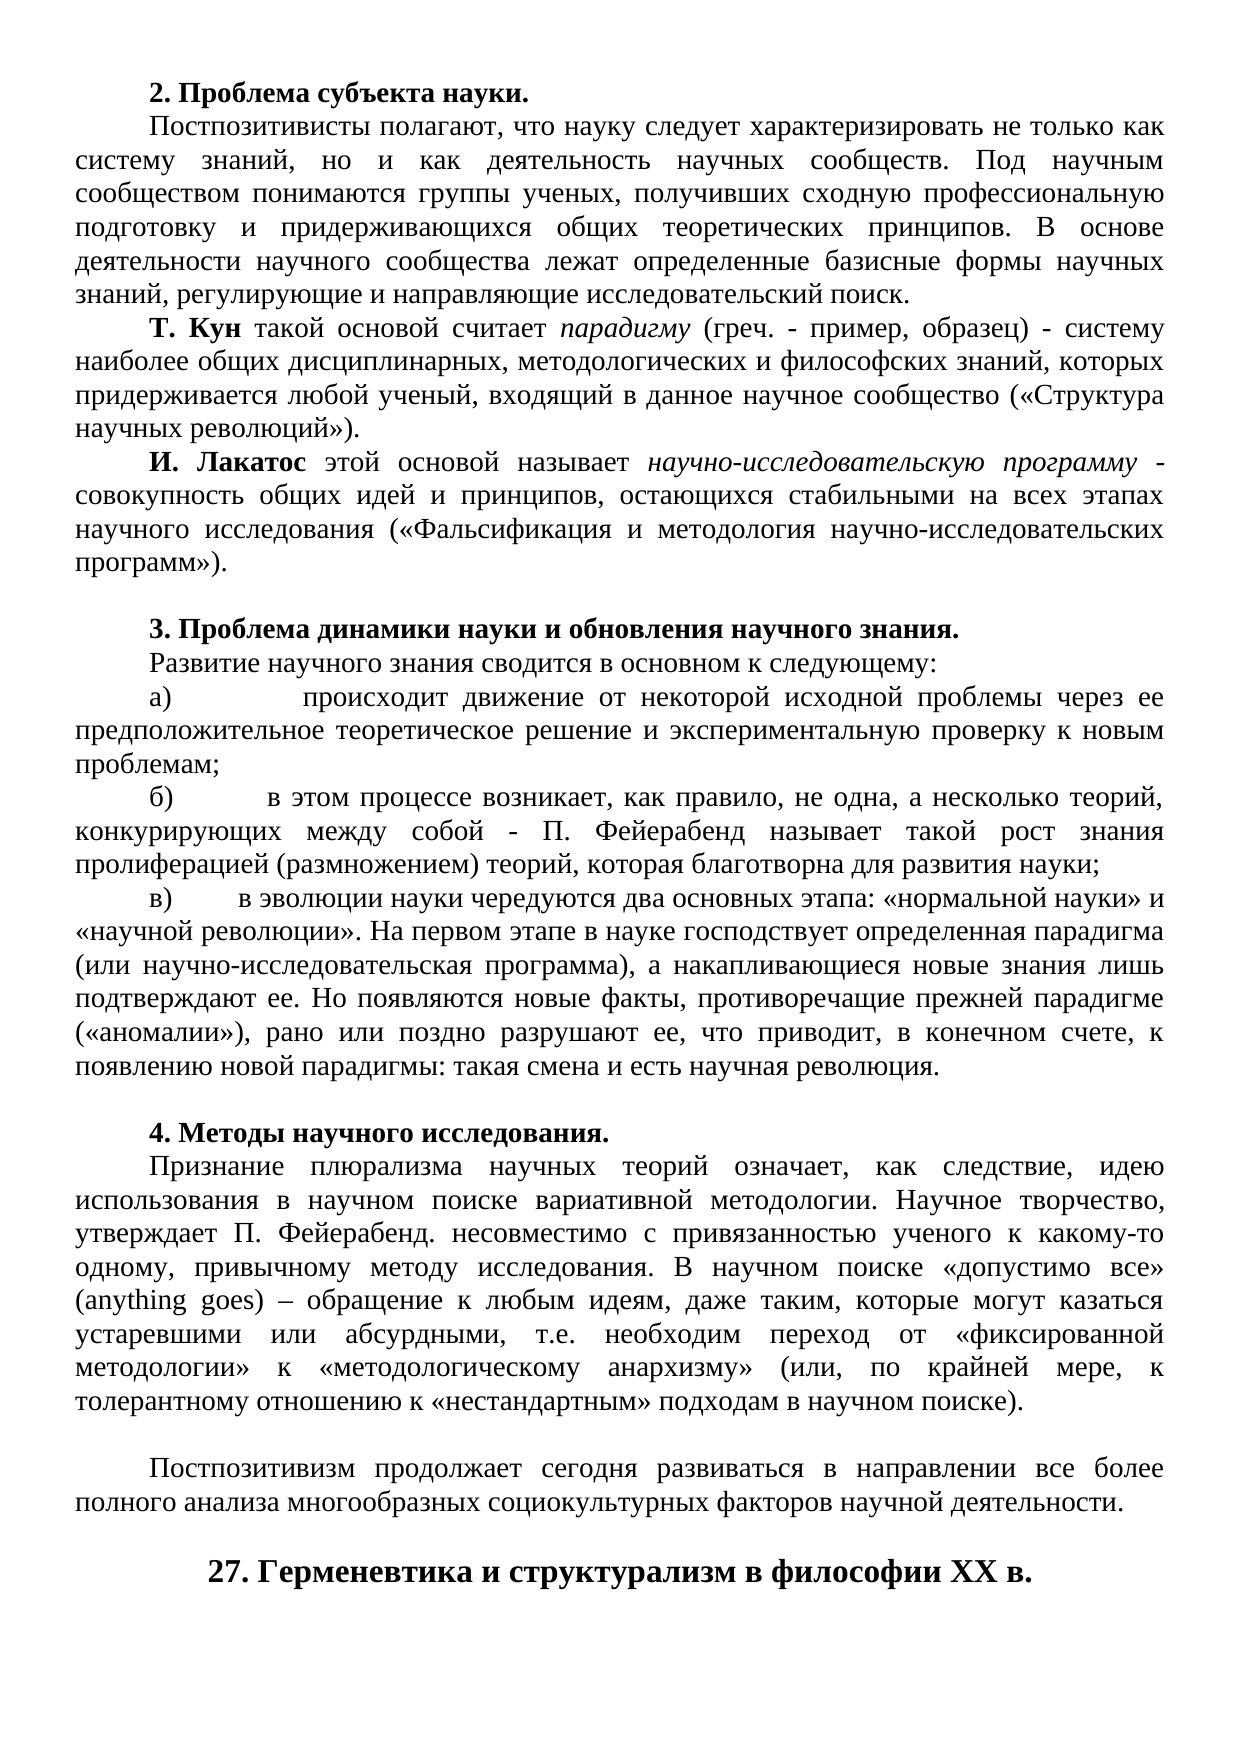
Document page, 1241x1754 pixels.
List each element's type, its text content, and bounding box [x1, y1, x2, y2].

text б) в этом процессе возникает, как правило, не одна, а несколько теорий, конкурирующих между собой - П. Фейерабенд называет такой рост знания пролиферацией (размножением) теорий, которая благотворна для развития науки; [75, 779, 1165, 880]
text Т. Кун такой основой считает парадигму (греч. - пример, образец) - систему наиболее общих дисциплинарных, методологических и философских знаний, которых придерживается любой ученый, входящий в данное научное сообщество («Структура научных революций»). [75, 310, 1165, 444]
text 3. Проблема динамики науки и обновления научного знания. [75, 612, 1165, 645]
text И. Лакатос этой основой называет научно-исследовательскую программу - совокупность общих идей и принципов, остающихся стабильными на всех этапах научного исследования («Фальсификация и методология научно-исследовательских программ»). [75, 444, 1165, 578]
text Развитие научного знания сводится в основном к следующему: [75, 645, 1165, 679]
text Признание плюрализма научных теорий означает, как следствие, идею использования в научном поиске вариативной методологии. Научное творчест­во, утверждает П. Фейерабенд. несовместимо с привязанностью ученого к какому-то одному, привычному методу исследования. В научном поиске «допустимо все» (anything goes) – обращение к любым идеям, даже таким, которые могут казаться устаревшими или абсурдными, т.е. необходим переход от «фиксированной методологии» к «методологическому анархизму» (или, по крайней мере, к толерантному отношению к «нестандартным» подходам в научном поиске). [75, 1148, 1165, 1417]
text в) в эволюции науки чередуются два основных этапа: «нормальной науки» и «научной революции». На первом этапе в науке господствует определенная парадигма (или научно-исследовательская программа), а накапливающиеся новые знания лишь подтверждают ее. Но появляются новые факты, противоречащие прежней парадигме («аномалии»), рано или поздно разрушают ее, что приводит, в конечном счете, к появлению новой парадигмы: такая смена и есть научная революция. [75, 880, 1165, 1081]
text 4. Методы научного исследования. [75, 1115, 1165, 1148]
text а) происходит движение от некоторой исходной проблемы через ее предположительное теоретическое решение и экспериментальную проверку к новым проблемам; [75, 679, 1165, 779]
text 2. Проблема субъекта науки. [75, 75, 1165, 108]
text 27. Герменевтика и структурализм в философии ХХ в. [75, 1551, 1165, 1589]
text Постпозитивизм продолжает сегодня развиваться в направлении все более полного анализа многообразных социокультурных факторов научной деятельности. [75, 1450, 1165, 1517]
text Постпозитивисты полагают, что науку следует характеризировать не только как систему знаний, но и как деятельность научных сообществ. Под научным сообществом понимаются группы ученых, получивших сходную профессиональную подготовку и придерживающихся общих теоретических принципов. В основе деятельности научного сообщества лежат определенные базисные формы научных знаний, регулирующие и направляющие исследовательский поиск. [75, 108, 1165, 310]
